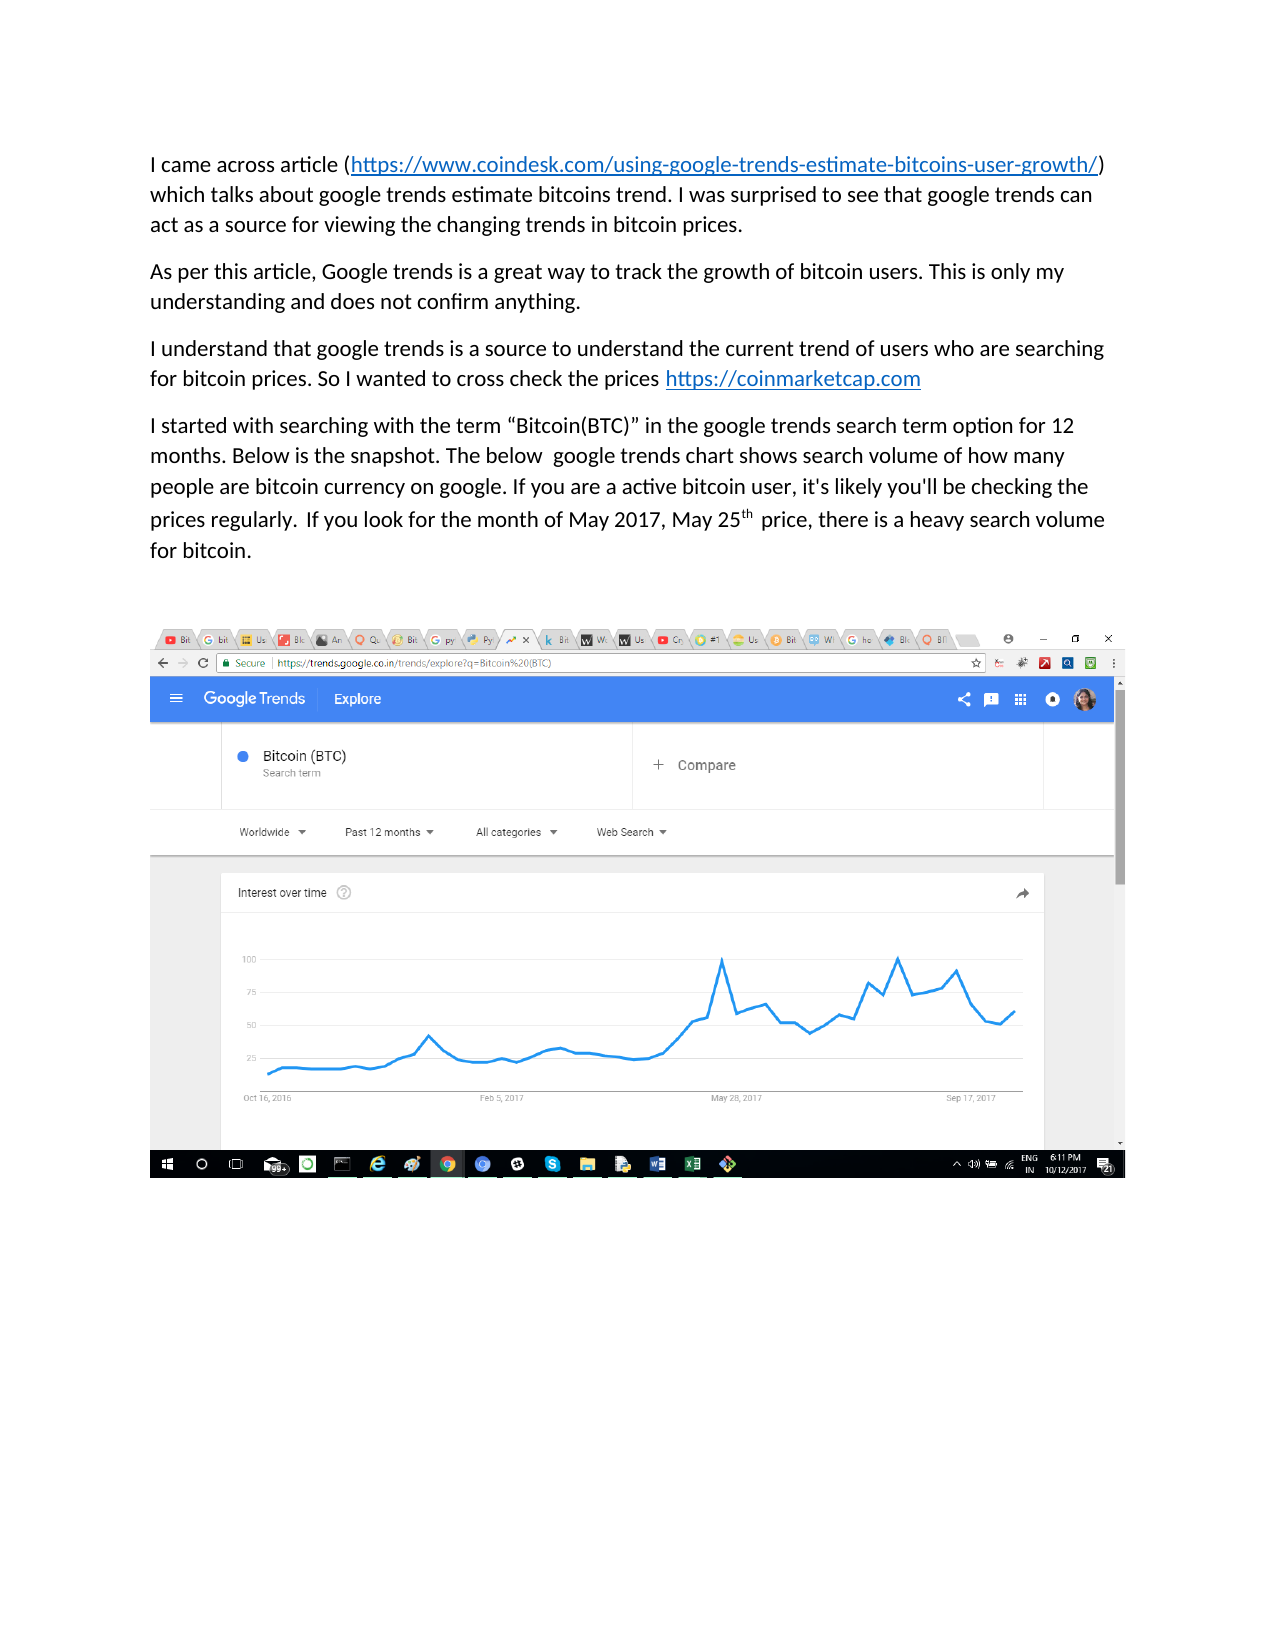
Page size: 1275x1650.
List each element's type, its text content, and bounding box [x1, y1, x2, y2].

text I understand that google trends is a source to understand the current trend of users who are searching for bitcoin prices. So I wanted to cross check the prices https://coinmarketcap.com [150, 334, 1125, 393]
text I started with searching with the term “Bitcoin(BTC)” in the google trends search term option for 12 months. Below is the snapshot. The below google trends chart shows search volume of how many people are bitcoin currency on google. If you are a active bitcoin user, it's likely you'll be checking the prices regularly. If you look for the month of May 2017, May 25th price, there is a heavy search volume for bitcoin. [150, 411, 1125, 564]
picture [150, 629, 1125, 1178]
text As per this article, Google trends is a great way to track the growth of bitcoin users. This is only my understanding and does not confirm anything. [150, 257, 1125, 316]
text I came across article (https://www.coindesk.com/using-google-trends-estimate-bitcoins-user-growth/) which talks about google trends estimate bitcoins trend. I was surprised to see that google trends can act as a source for viewing the changing trends in bitcoin prices. [150, 150, 1125, 238]
